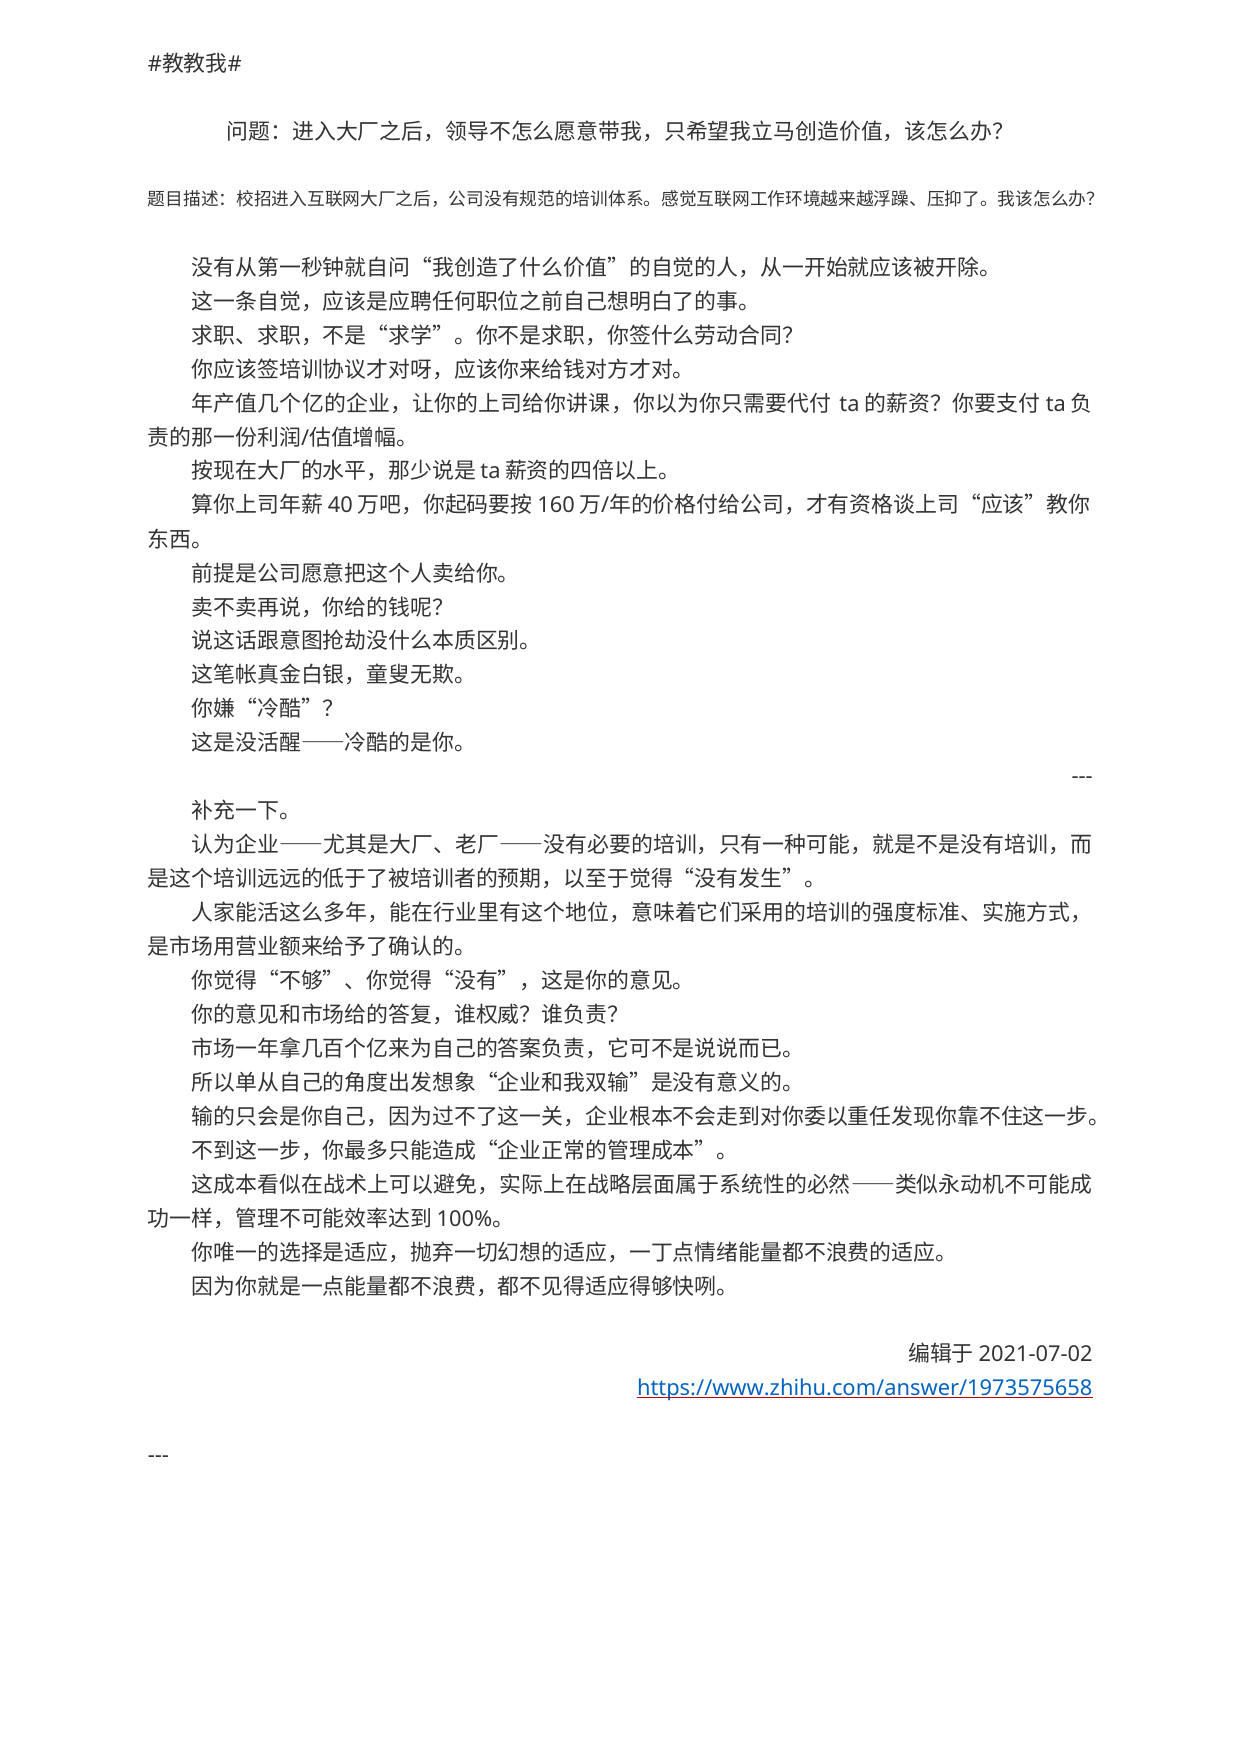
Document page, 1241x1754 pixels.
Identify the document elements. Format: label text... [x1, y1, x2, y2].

text 这是没活醒——冷酷的是你。 [148, 724, 1092, 758]
text #教教我# [148, 45, 1092, 79]
text 认为企业——尤其是大厂、老厂——没有必要的培训，只有一种可能，就是不是没有培训，而是这个培训远远的低于了被培训者的预期，以至于觉得“没有发生”。 [148, 826, 1092, 894]
text 问题：进入大厂之后，领导不怎么愿意带我，只希望我立马创造价值，该怎么办？ [148, 113, 1092, 147]
text 这成本看似在战术上可以避免，实际上在战略层面属于系统性的必然——类似永动机不可能成功一样，管理不可能效率达到100%。 [148, 1166, 1092, 1233]
text 这一条自觉，应该是应聘任何职位之前自己想明白了的事。 [148, 283, 1092, 317]
text 人家能活这么多年，能在行业里有这个地位，意味着它们采用的培训的强度标准、实施方式，是市场用营业额来给予了确认的。 [148, 894, 1092, 962]
text 所以单从自己的角度出发想象“企业和我双输”是没有意义的。 [148, 1064, 1092, 1098]
text 求职、求职，不是“求学”。你不是求职，你签什么劳动合同？ [148, 317, 1092, 351]
text 你的意见和市场给的答复，谁权威？谁负责？ [148, 996, 1092, 1030]
text https://www.zhihu.com/answer/1973575658 [148, 1369, 1092, 1403]
text 编辑于 2021-07-02 [148, 1335, 1092, 1369]
text 算你上司年薪40万吧，你起码要按160万/年的价格付给公司，才有资格谈上司“应该”教你东西。 [148, 486, 1092, 554]
text 你应该签培训协议才对呀，应该你来给钱对方才对。 [148, 351, 1092, 384]
text 输的只会是你自己，因为过不了这一关，企业根本不会走到对你委以重任发现你靠不住这一步。 [148, 1098, 1092, 1132]
text 市场一年拿几百个亿来为自己的答案负责，它可不是说说而已。 [148, 1030, 1092, 1064]
text 没有从第一秒钟就自问“我创造了什么价值”的自觉的人，从一开始就应该被开除。 [148, 249, 1092, 283]
text 你觉得“不够”、你觉得“没有”，这是你的意见。 [148, 962, 1092, 996]
text 不到这一步，你最多只能造成“企业正常的管理成本”。 [148, 1132, 1092, 1166]
text 你嫌“冷酷”？ [148, 690, 1092, 724]
text 因为你就是一点能量都不浪费，都不见得适应得够快咧。 [148, 1267, 1092, 1301]
text --- [148, 1437, 1092, 1471]
text 题目描述：校招进入互联网大厂之后，公司没有规范的培训体系。感觉互联网工作环境越来越浮躁、压抑了。我该怎么办？ [148, 181, 1092, 215]
text 卖不卖再说，你给的钱呢？ [148, 588, 1092, 622]
text 你唯一的选择是适应，抛弃一切幻想的适应，一丁点情绪能量都不浪费的适应。 [148, 1233, 1092, 1267]
text 年产值几个亿的企业，让你的上司给你讲课，你以为你只需要代付ta的薪资？你要支付ta负责的那一份利润/估值增幅。 [148, 384, 1092, 452]
text 前提是公司愿意把这个人卖给你。 [148, 554, 1092, 588]
text --- [148, 758, 1092, 792]
text 补充一下。 [148, 792, 1092, 826]
text 这笔帐真金白银，童叟无欺。 [148, 656, 1092, 690]
text 按现在大厂的水平，那少说是ta薪资的四倍以上。 [148, 452, 1092, 486]
text 说这话跟意图抢劫没什么本质区别。 [148, 622, 1092, 656]
